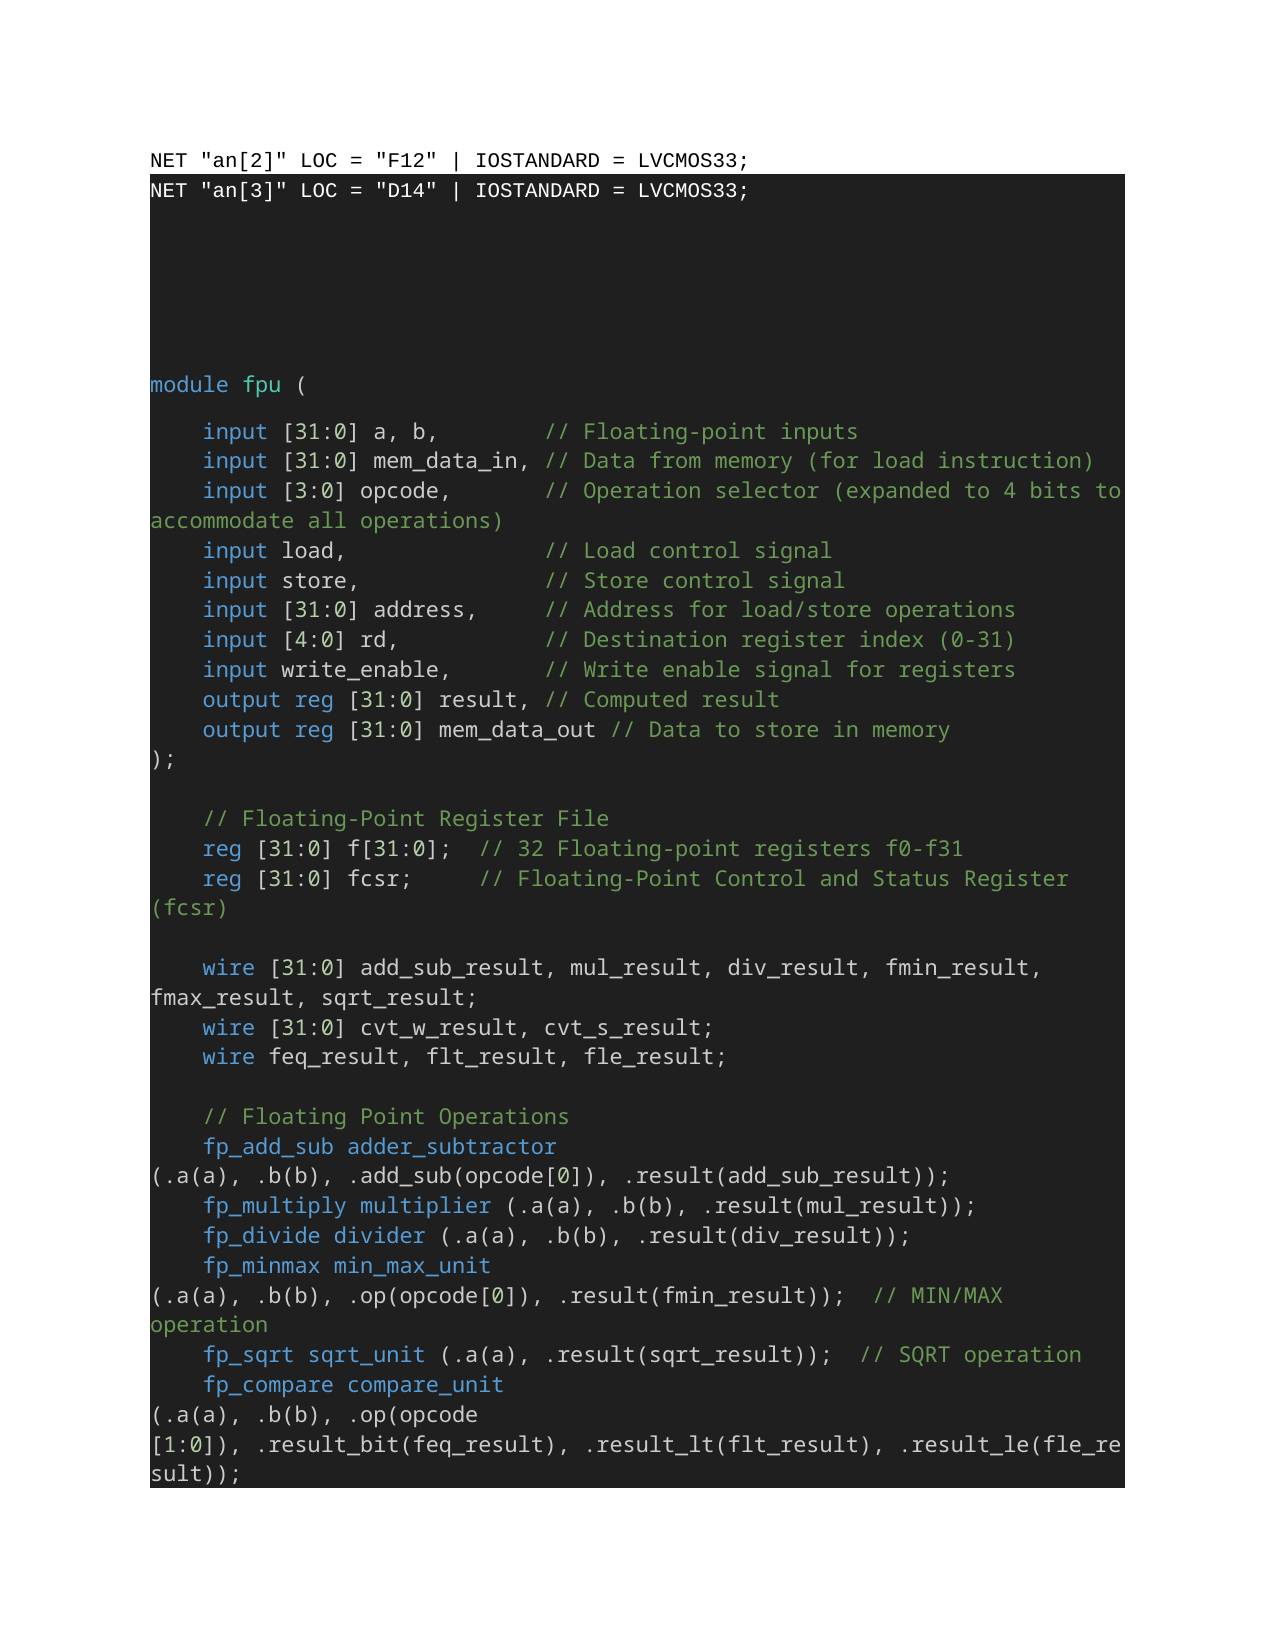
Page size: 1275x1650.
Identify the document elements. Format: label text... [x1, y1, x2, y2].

text ); [150, 743, 1125, 773]
text fp_sqrt sqrt_unit (.a(a), .result(sqrt_result)); // SQRT operation [150, 1339, 1125, 1369]
text // Floating Point Operations [150, 1101, 1125, 1131]
text output reg [31:0] mem_data_out // Data to store in memory [150, 714, 1125, 743]
text reg [31:0] f[31:0]; // 32 Floating-point registers f0-f31 [150, 833, 1125, 863]
text fp_add_sub adder_subtractor (.a(a), .b(b), .add_sub(opcode[0]), .result(add_sub_result)); [150, 1131, 1125, 1190]
text wire [31:0] add_sub_result, mul_result, div_result, fmin_result, fmax_result, sqrt_result; [150, 952, 1125, 1012]
text reg [31:0] fcsr; // Floating-Point Control and Status Register (fcsr) [150, 863, 1125, 922]
text fp_multiply multiplier (.a(a), .b(b), .result(mul_result)); [150, 1190, 1125, 1220]
text input load, // Load control signal [150, 535, 1125, 565]
text input store, // Store control signal [150, 565, 1125, 594]
text input [31:0] address, // Address for load/store operations [150, 594, 1125, 624]
text input write_enable, // Write enable signal for registers [150, 654, 1125, 684]
text // Floating-Point Register File [150, 803, 1125, 833]
text wire [31:0] cvt_w_result, cvt_s_result; [150, 1012, 1125, 1041]
text input [4:0] rd, // Destination register index (0-31) [150, 624, 1125, 654]
text wire feq_result, flt_result, fle_result; [150, 1041, 1125, 1071]
text NET "an[3]" LOC = "D14" | IOSTANDARD = LVCMOS33; module fpu ( [150, 174, 1125, 399]
text fp_compare compare_unit (.a(a), .b(b), .op(opcode[1:0]), .result_bit(feq_result), .result_lt(flt_result), .result_le(fle_result)); [150, 1369, 1125, 1488]
text output reg [31:0] result, // Computed result [150, 684, 1125, 714]
text NET "an[2]" LOC = "F12" | IOSTANDARD = LVCMOS33; [150, 150, 1125, 174]
text fp_divide divider (.a(a), .b(b), .result(div_result)); [150, 1220, 1125, 1250]
text input [31:0] a, b, // Floating-point inputs [150, 416, 1125, 446]
text input [31:0] mem_data_in, // Data from memory (for load instruction) [150, 446, 1125, 475]
text input [3:0] opcode, // Operation selector (expanded to 4 bits to accommodate all operations) [150, 475, 1125, 535]
text fp_minmax min_max_unit (.a(a), .b(b), .op(opcode[0]), .result(fmin_result)); // MIN/MAX operation [150, 1250, 1125, 1339]
